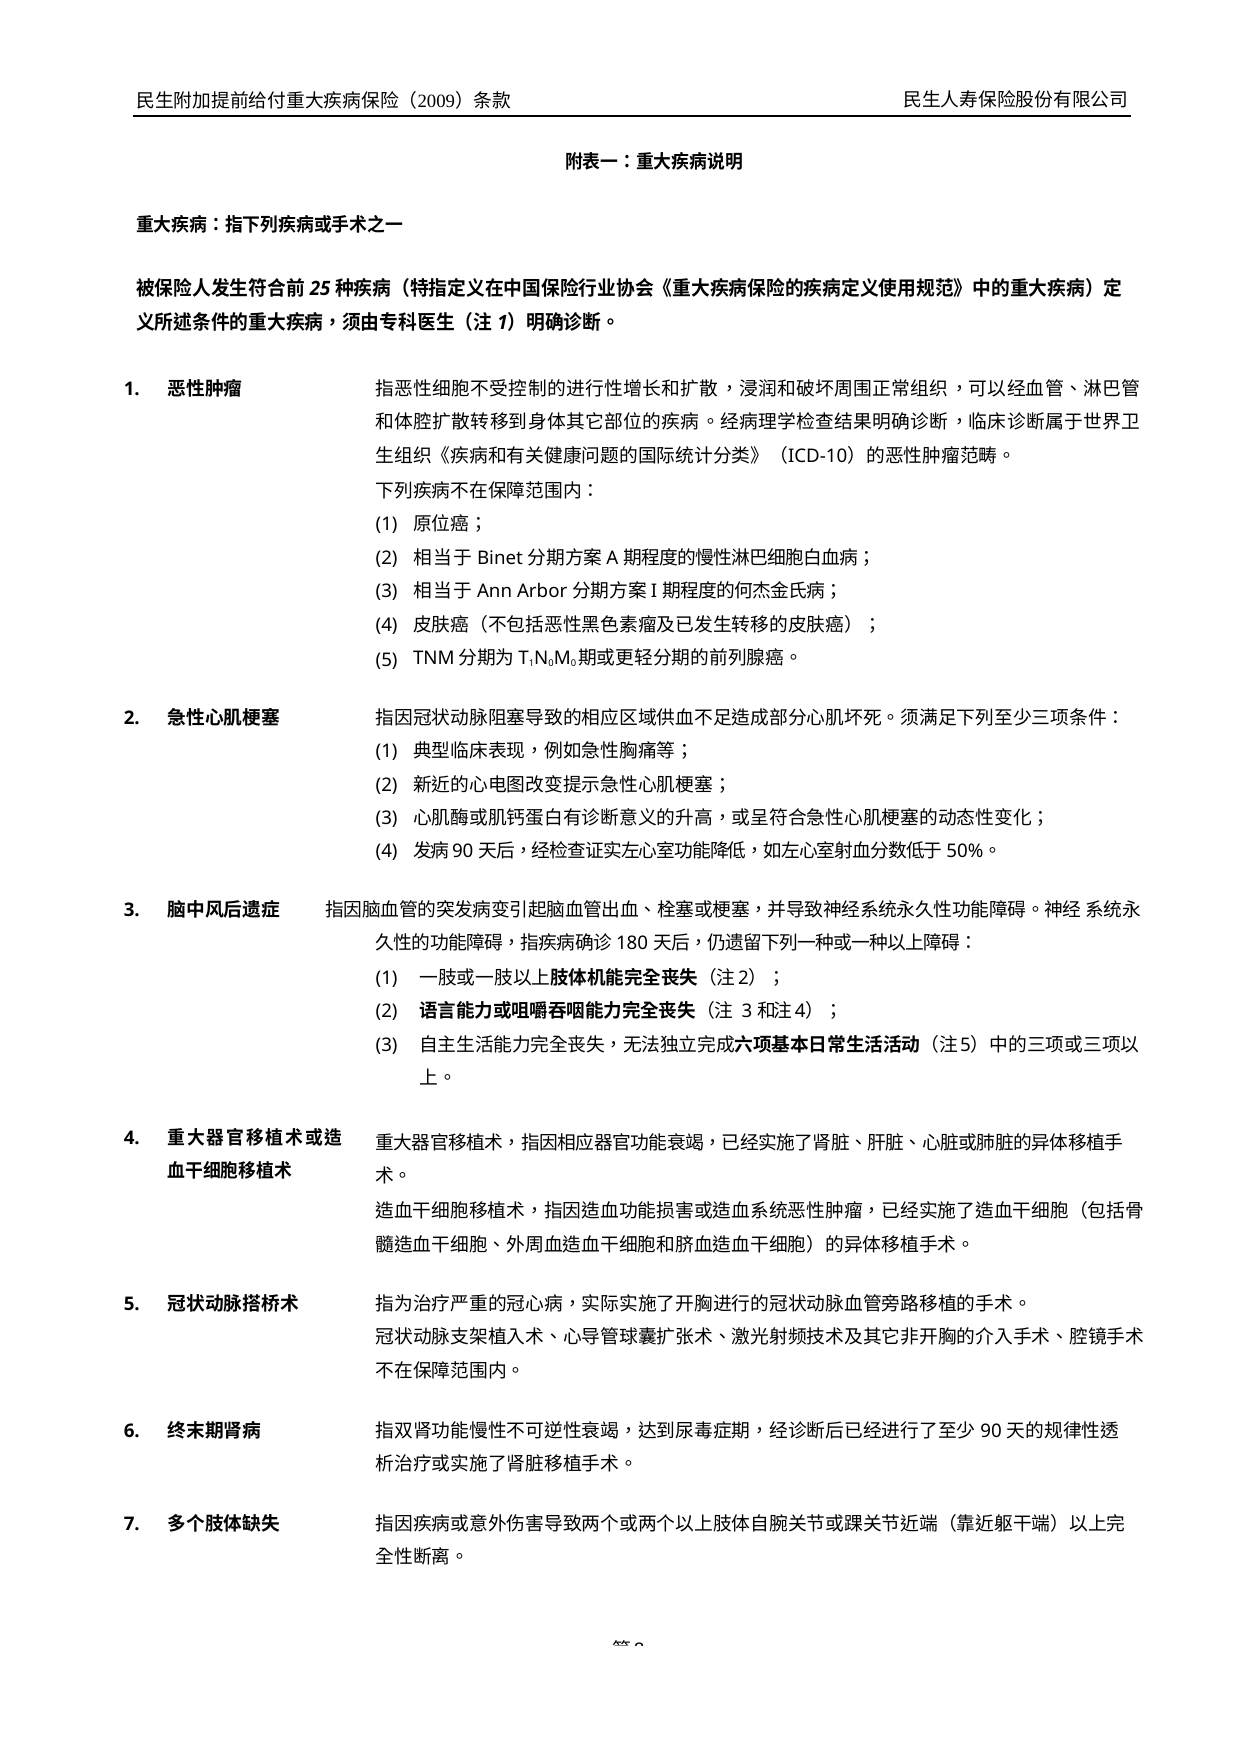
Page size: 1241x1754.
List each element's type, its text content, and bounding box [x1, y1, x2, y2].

list 语言能力或咀嚼吞咽能力完全丧失（注3 和注 4）； [375, 998, 1153, 1023]
list 自主生活能力完全丧失，无法独立完成六项基本日常生活活动（注 5）中的三项或三项以上。 [375, 1031, 1141, 1090]
list 皮肤癌（不包括恶性黑色素瘤及已发生转移的皮肤癌）； [375, 611, 1153, 637]
list 典型临床表现，例如急性胸痛等； [375, 738, 1153, 763]
list 相当于Ann Arbor 分期方案I 期程度的何杰金氏病； [375, 578, 1153, 603]
list 心肌酶或肌钙蛋白有诊断意义的升高，或呈符合急性心肌梗塞的动态性变化； [375, 804, 1153, 830]
text 造血干细胞移植术，指因造血功能损害或造血系统恶性肿瘤，已经实施了造血干细胞（包括骨髓造血干细胞、外周血造血干细胞和脐血造血干细胞）的异体移植手术。 [375, 1197, 1146, 1256]
list 冠状动脉搭桥术 指为治疗严重的冠心病，实际实施了开胸进行的冠状动脉血管旁路移植的手术。 [123, 1290, 1153, 1316]
text 下列疾病不在保障范围内： [375, 477, 1153, 503]
list 恶性肿瘤 指恶性细胞不受控制的进行性增长和扩散，浸润和破坏周围正常组织，可以经血管、淋巴管和体腔扩散转移到身体其它部位的疾病。经病理学检查结果明确诊断，临床诊断属于世界卫生组织《疾病和有关健康问题的国际统计分类》（ICD-10）的恶性肿瘤范畴。 [123, 375, 1141, 467]
list 多个肢体缺失 指因疾病或意外伤害导致两个或两个以上肢体自腕关节或踝关节近端（靠近躯干端）以上完全性断离。 [123, 1510, 1141, 1569]
subtitle 附表一：重大疾病说明 [562, 148, 745, 173]
list 原位癌； [375, 511, 1153, 536]
text 重大疾病：指下列疾病或手术之一 [136, 212, 1153, 237]
text 冠状动脉支架植入术、心导管球囊扩张术、激光射频技术及其它非开胸的介入手术、腔镜手术不在保障范围内。 [375, 1324, 1144, 1383]
list 急性心肌梗塞 指因冠状动脉阻塞导致的相应区域供血不足造成部分心肌坏死。须满足下列至少三项条件： [123, 704, 1153, 730]
list 终末期肾病 指双肾功能慢性不可逆性衰竭，达到尿毒症期，经诊断后已经进行了至少 90 天的规律性透析治疗或实施了肾脏移植手术。 [123, 1417, 1135, 1476]
list 发病 90 天后，经检查证实左心室功能降低，如左心室射血分数低于 50%。 [375, 838, 1153, 863]
list 脑中风后遗症 指因脑血管的突发病变引起脑血管出血、栓塞或梗塞，并导致神经系统永久性功能障碍。神经系统永久性的功能障碍，指疾病确诊 180 天后，仍遗留下列一种或一种以上障碍： [123, 896, 1141, 955]
list 新近的心电图改变提示急性心肌梗塞； [375, 771, 1153, 796]
list TNM分期为T1N0M0期或更轻分期的前列腺癌。 [375, 644, 1153, 671]
text 被保险人发生符合前 25 种疾病（特指定义在中国保险行业协会《重大疾病保险的疾病定义使用规范》中的重大疾病）定义所述条件的重大疾病，须由专科医生（注 1）明确诊断。 [136, 274, 1136, 335]
text 重大器官移植术，指因相应器官功能衰竭，已经实施了肾脏、肝脏、心脏或肺脏的异体移植手术。 [375, 1129, 1141, 1188]
subtitle 重大器官移植术或造血干细胞移植术 [123, 1124, 355, 1183]
list 相当于Binet 分期方案A 期程度的慢性淋巴细胞白血病； [375, 544, 1153, 570]
list 一肢或一肢以上肢体机能完全丧失（注 2）； [375, 964, 1153, 990]
